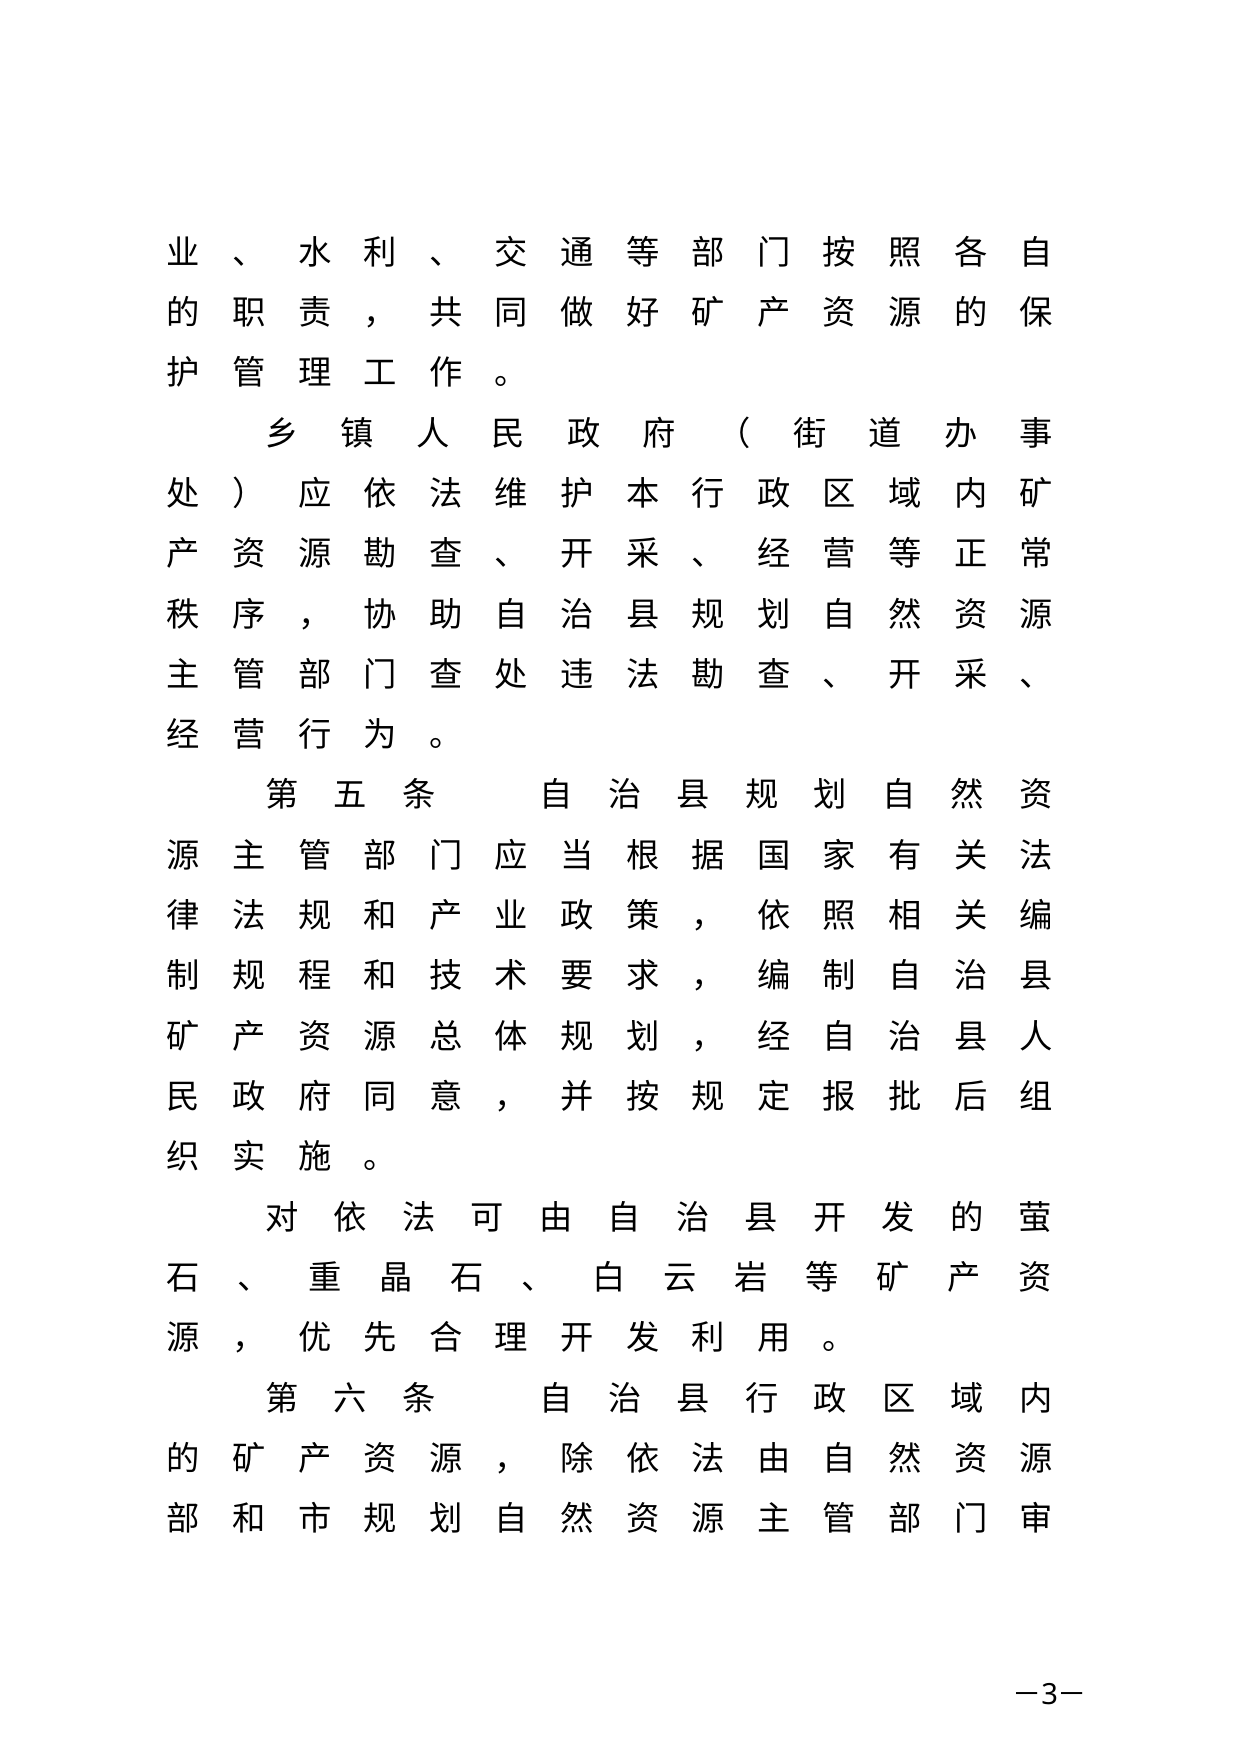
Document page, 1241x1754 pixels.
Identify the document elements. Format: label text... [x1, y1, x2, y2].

text 乡镇人民政府（街道办事处）应依法维护本行政区域内矿产资源勘查、开采、经营等正常秩序，协助自治县规划自然资源主管部门查处违法勘查、开采、经营行为。 [167, 400, 1085, 762]
text 对依法可由自治县开发的萤石、重晶石、白云岩等矿产资源，优先合理开发利用。 [167, 1184, 1085, 1365]
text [167, 1365, 1085, 1546]
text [167, 219, 1085, 400]
text 第五条 自治县规划自然资源主管部门应当根据国家有关法律法规和产业政策，依照相关编制规程和技术要求，编制自治县矿产资源总体规划，经自治县人民政府同意，并按规定报批后组织实施。 [167, 762, 1085, 1184]
